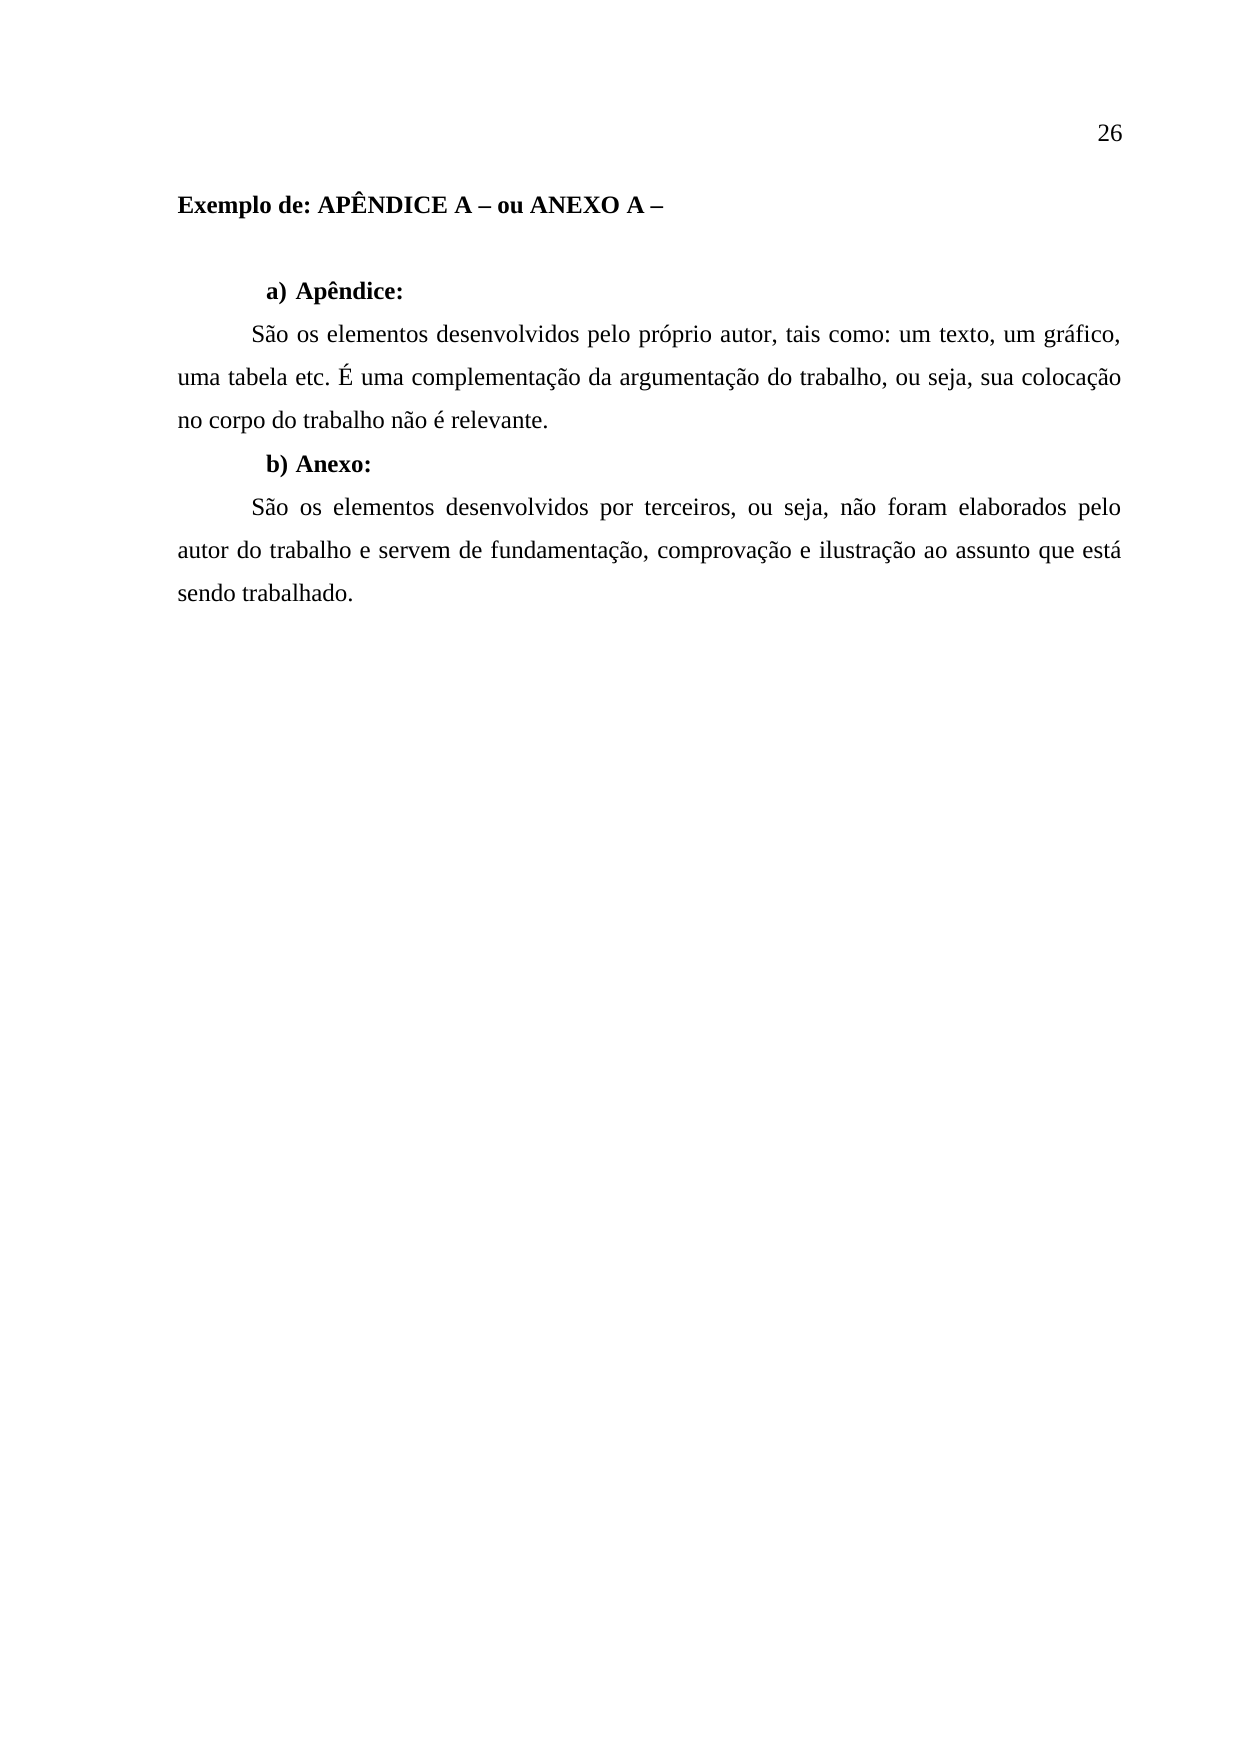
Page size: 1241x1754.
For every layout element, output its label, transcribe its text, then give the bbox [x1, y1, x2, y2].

text Exemplo de: APÊNDICE A – ou ANEXO A – [177, 190, 1122, 219]
text Anexo: [266, 449, 1122, 477]
text São os elementos desenvolvidos por terceiros, ou seja, não foram elaborados pelo autor do trabalho e servem de fundamentação, comprovação e ilustração ao assunto que está sendo trabalhado. [177, 492, 1122, 607]
text São os elementos desenvolvidos pelo próprio autor, tais como: um texto, um gráfico, uma tabela etc. É uma complementação da argumentação do trabalho, ou seja, sua colocação no corpo do trabalho não é relevante. [177, 319, 1122, 434]
text Apêndice: [266, 276, 1122, 305]
